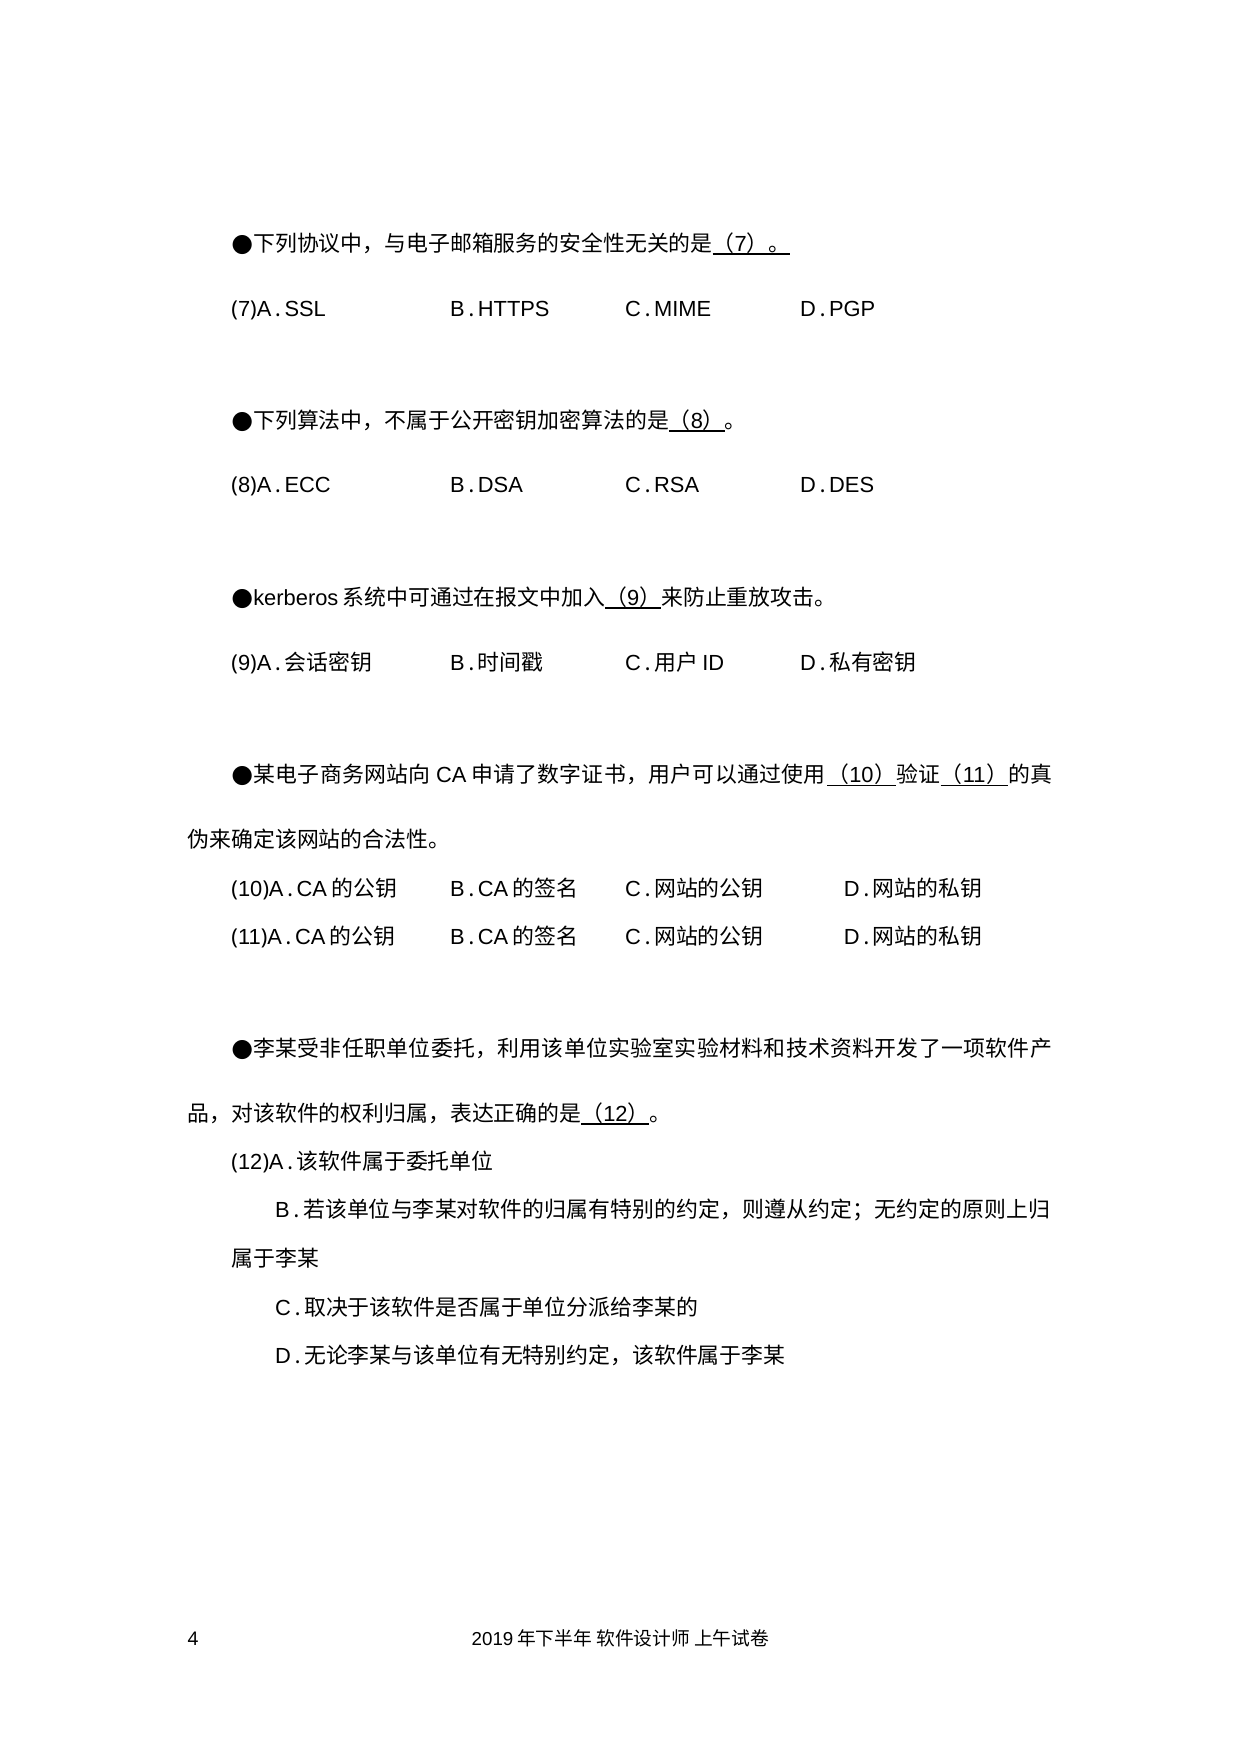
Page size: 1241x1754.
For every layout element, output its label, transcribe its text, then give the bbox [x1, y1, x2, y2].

text B.若该单位与李某对软件的归属有特别的约定，则遵从约定；无约定的原则上归属于李某 [231, 1192, 1053, 1273]
text ●kerberos系统中可通过在报文中加入（9）来防止重放攻击。 [187, 563, 1053, 628]
text (11)A.CA的公钥 B.CA的签名 C.网站的公钥 D.网站的私钥 [187, 918, 1053, 951]
text (12)A.该软件属于委托单位 [187, 1144, 1053, 1176]
text D.无论李某与该单位有无特别约定，该软件属于李某 [231, 1338, 1053, 1370]
text C.取决于该软件是否属于单位分派给李某的 [231, 1289, 1053, 1322]
text ●某电子商务网站向CA申请了数字证书，用户可以通过使用（10）验证（11）的真伪来确定该网站的合法性。 [187, 741, 1053, 854]
text ●下列协议中，与电子邮箱服务的安全性无关的是（7）。 [187, 209, 1053, 274]
text (9)A.会话密钥 B.时间戳 C.用户ID D.私有密钥 [187, 645, 1053, 677]
text ●下列算法中，不属于公开密钥加密算法的是（8）。 [187, 386, 1053, 451]
text (7)A.SSL B.HTTPS C.MIME D.PGP [187, 291, 1053, 324]
text (10)A.CA的公钥 B.CA的签名 C.网站的公钥 D.网站的私钥 [187, 870, 1053, 903]
text ●李某受非任职单位委托，利用该单位实验室实验材料和技术资料开发了一项软件产品，对该软件的权利归属，表达正确的是（12）。 [187, 1014, 1053, 1128]
text (8)A.ECC B.DSA C.RSA D.DES [187, 468, 1053, 501]
